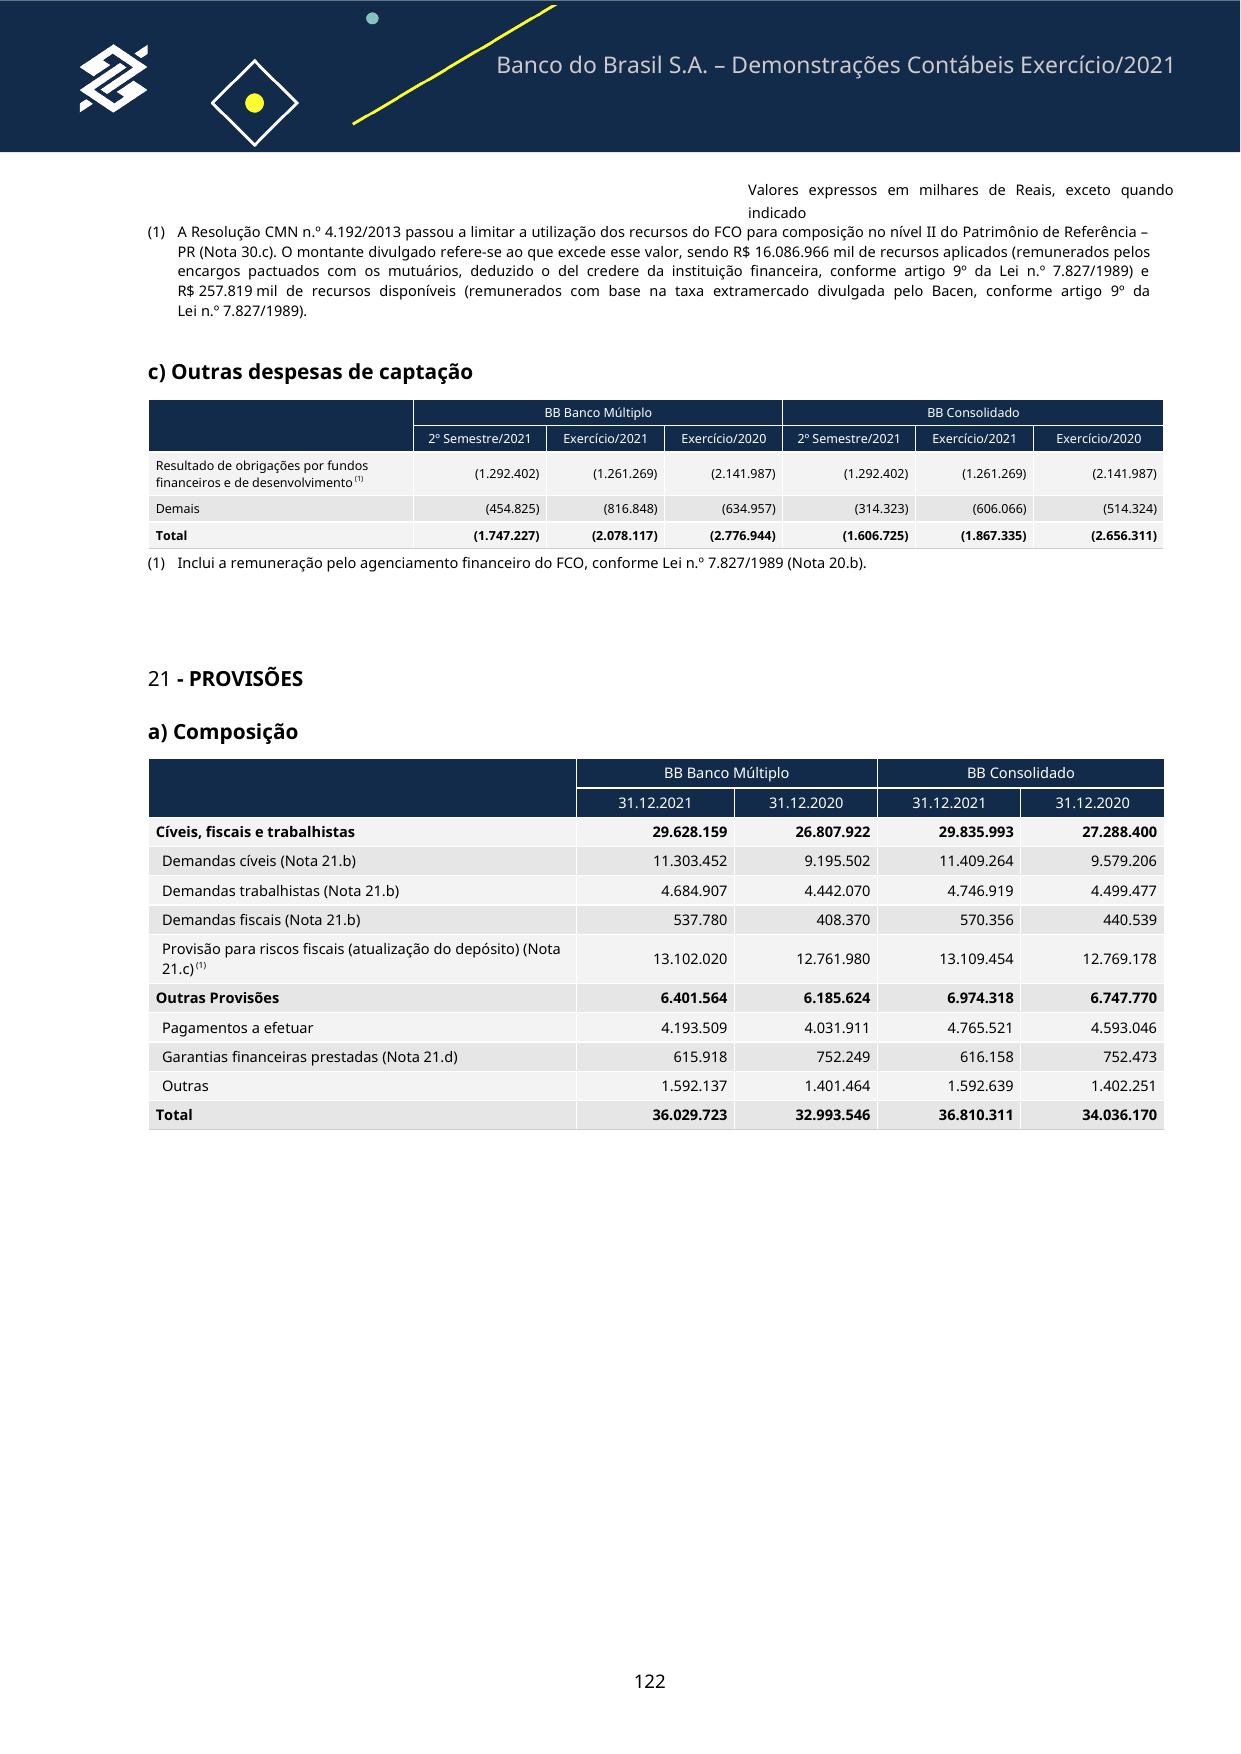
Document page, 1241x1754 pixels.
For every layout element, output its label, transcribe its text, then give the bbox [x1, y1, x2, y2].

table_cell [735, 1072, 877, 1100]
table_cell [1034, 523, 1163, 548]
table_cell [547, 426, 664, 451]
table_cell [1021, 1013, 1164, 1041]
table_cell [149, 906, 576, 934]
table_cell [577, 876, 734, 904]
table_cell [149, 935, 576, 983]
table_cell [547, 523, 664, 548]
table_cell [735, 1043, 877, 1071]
picture [210, 5, 588, 147]
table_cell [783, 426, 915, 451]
text (1) Inclui a remuneração pelo agenciamento financeiro do FCO, conforme Lei n.º 7.827/1989 (Nota 20.b). [148, 553, 1152, 573]
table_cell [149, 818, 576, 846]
text (1) A Resolução CMN n.º 4.192/2013 passou a limitar a utilização dos recursos do FCO para composição no nível II do Patrimônio de Referência – PR (Nota 30.c). O montante divulgado refere-se ao que excede esse valor, sendo R$ 16.086.966 mil de recursos aplicados (remunerados pelos encargos pactuados com os mutuários, deduzido o del credere da instituição financeira, conforme artigo 9º da Lei n.º 7.827/1989) e R$ 257.819 mil de recursos disponíveis (remunerados com base na taxa extramercado divulgada pelo Bacen, conforme artigo 9º da Lei n.º 7.827/1989). [148, 221, 1152, 321]
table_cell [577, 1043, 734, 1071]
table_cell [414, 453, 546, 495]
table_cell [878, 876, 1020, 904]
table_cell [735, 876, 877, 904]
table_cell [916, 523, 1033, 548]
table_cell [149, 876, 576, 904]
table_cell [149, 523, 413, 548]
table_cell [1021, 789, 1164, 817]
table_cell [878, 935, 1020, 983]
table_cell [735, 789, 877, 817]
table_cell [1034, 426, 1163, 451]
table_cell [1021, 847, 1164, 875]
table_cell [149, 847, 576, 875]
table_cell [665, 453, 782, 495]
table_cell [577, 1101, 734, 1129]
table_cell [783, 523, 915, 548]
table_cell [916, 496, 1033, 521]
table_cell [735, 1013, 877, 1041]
picture [79, 44, 148, 113]
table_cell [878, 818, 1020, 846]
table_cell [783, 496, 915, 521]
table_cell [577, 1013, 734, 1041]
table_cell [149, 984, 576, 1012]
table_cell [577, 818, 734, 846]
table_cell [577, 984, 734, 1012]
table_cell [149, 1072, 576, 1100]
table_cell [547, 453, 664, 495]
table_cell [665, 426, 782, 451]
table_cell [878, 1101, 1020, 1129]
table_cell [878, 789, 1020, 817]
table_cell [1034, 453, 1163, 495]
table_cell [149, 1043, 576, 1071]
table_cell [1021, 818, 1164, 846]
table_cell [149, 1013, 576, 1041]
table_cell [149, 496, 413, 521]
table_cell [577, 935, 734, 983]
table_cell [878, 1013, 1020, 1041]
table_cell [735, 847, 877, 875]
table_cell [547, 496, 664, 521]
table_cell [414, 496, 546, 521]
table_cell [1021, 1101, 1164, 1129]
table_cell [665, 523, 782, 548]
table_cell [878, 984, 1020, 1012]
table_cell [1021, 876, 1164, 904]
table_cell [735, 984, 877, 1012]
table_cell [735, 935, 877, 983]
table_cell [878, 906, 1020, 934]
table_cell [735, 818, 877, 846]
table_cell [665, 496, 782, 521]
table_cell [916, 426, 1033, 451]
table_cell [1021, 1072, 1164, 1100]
list ) Outras despesas de captação [148, 357, 1152, 386]
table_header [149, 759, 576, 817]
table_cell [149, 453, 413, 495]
text - PROVISÕES [148, 664, 1152, 692]
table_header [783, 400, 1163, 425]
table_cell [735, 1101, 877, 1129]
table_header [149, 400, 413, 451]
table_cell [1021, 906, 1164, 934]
list ) Composição [148, 717, 1152, 746]
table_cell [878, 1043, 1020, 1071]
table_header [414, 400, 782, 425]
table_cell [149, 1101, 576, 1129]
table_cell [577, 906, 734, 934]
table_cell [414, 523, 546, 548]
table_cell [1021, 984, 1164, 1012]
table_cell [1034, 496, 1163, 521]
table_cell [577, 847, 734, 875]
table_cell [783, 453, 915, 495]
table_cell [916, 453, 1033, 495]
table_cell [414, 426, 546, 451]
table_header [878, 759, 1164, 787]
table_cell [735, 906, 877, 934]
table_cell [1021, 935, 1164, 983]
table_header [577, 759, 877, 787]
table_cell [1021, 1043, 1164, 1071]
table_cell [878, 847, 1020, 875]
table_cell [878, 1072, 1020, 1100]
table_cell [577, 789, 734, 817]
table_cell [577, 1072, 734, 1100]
